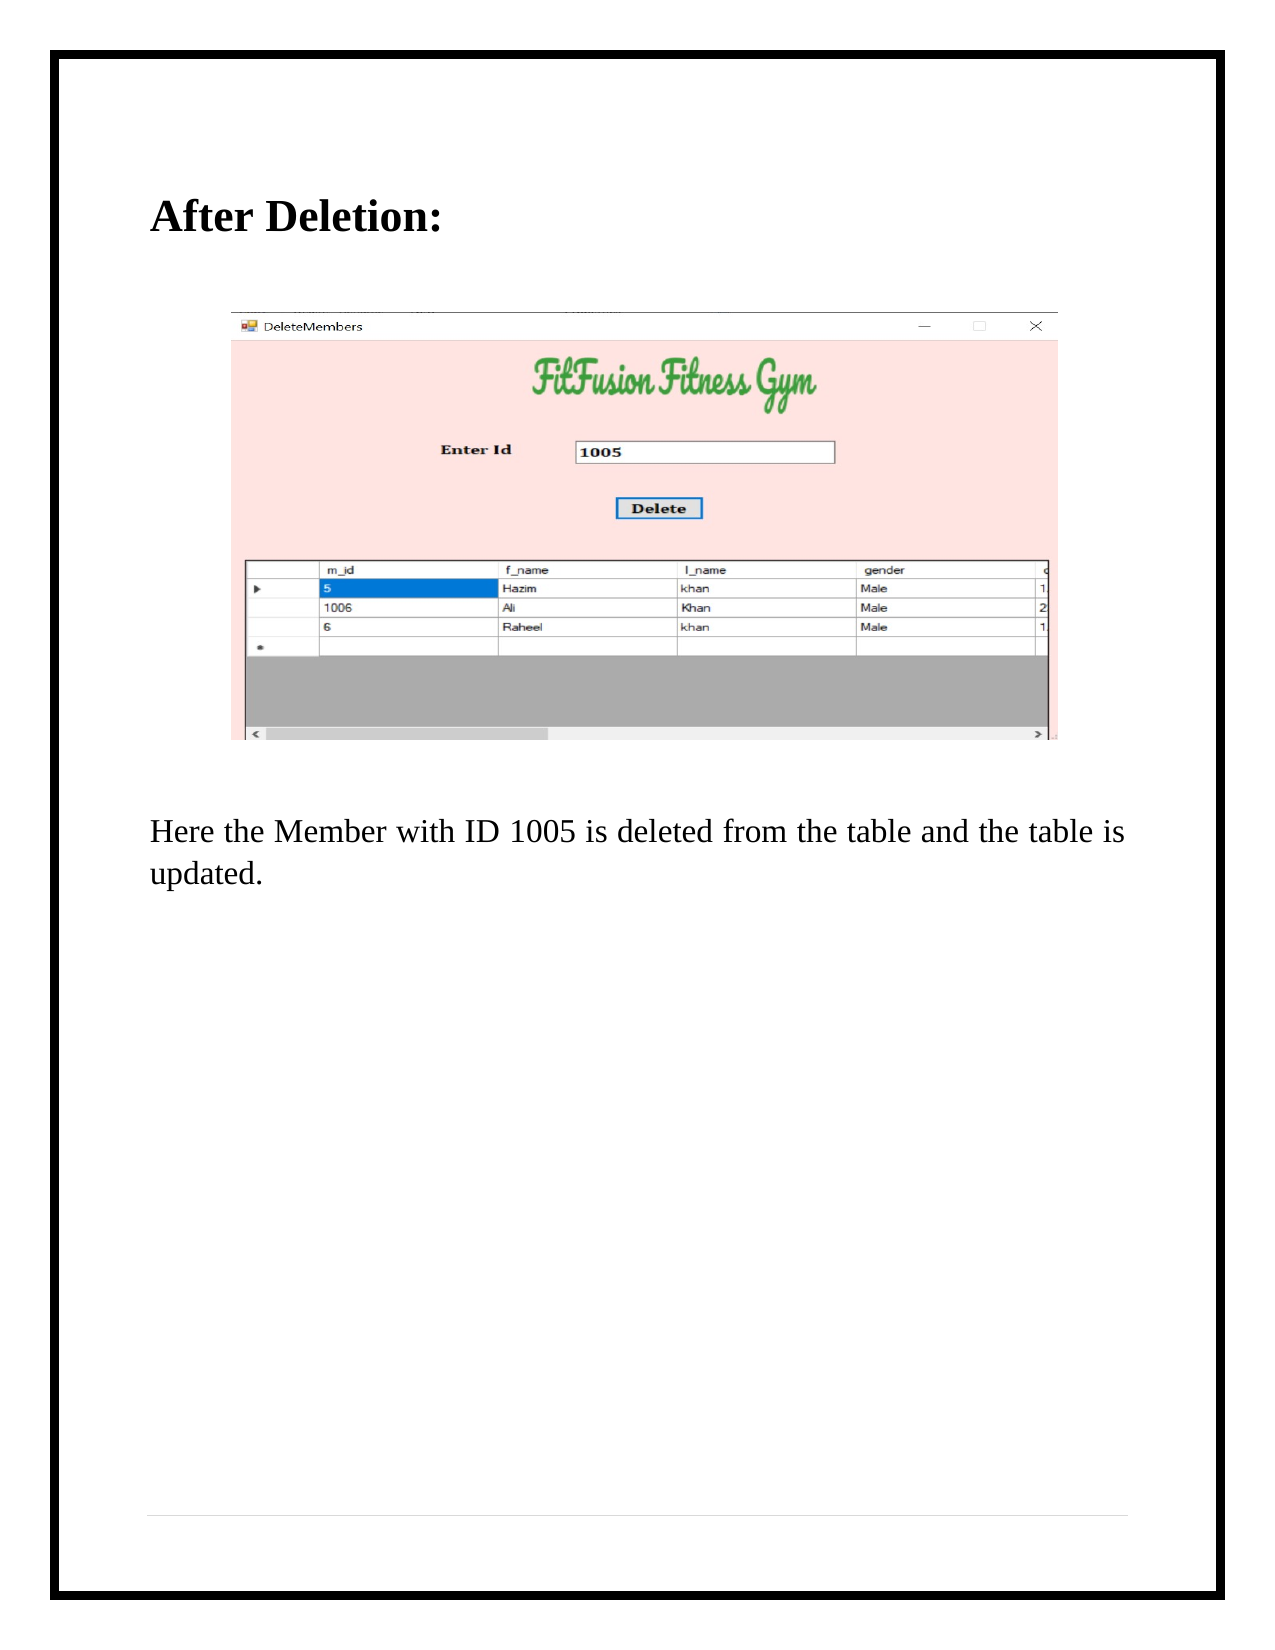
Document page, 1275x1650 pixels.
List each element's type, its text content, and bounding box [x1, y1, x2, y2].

picture [231, 312, 1058, 740]
text After Deletion: [149, 188, 1140, 241]
text Here the Member with ID 1005 is deleted from the table and the table is updated. [149, 812, 1127, 891]
